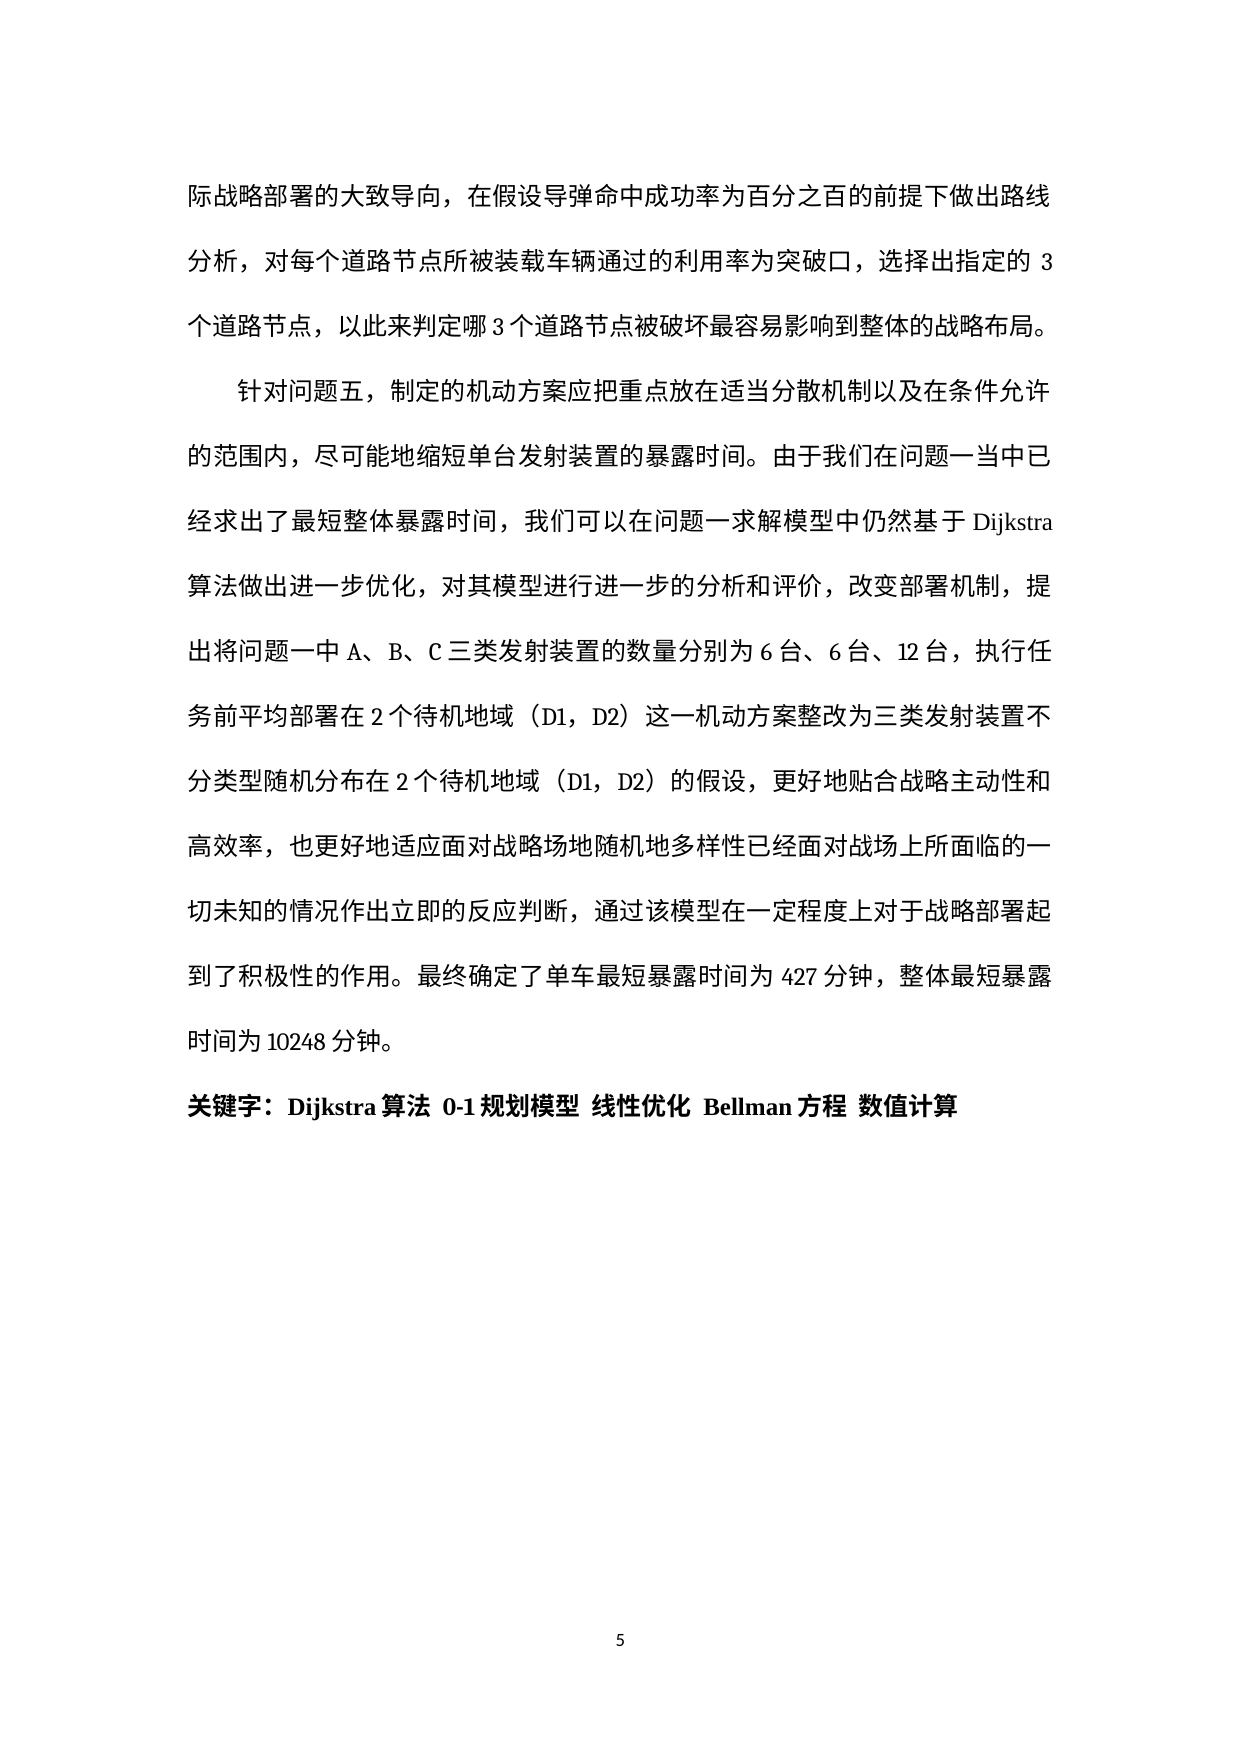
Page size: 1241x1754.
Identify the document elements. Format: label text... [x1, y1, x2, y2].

text 针对问题五，制定的机动方案应把重点放在适当分散机制以及在条件允许的范围内，尽可能地缩短单台发射装置的暴露时间。由于我们在问题一当中已经求出了最短整体暴露时间，我们可以在问题一求解模型中仍然基于Dijkstra算法做出进一步优化，对其模型进行进一步的分析和评价，改变部署机制，提出将问题一中A、B、C三类发射装置的数量分别为6台、6台、12台，执行任务前平均部署在2个待机地域（D1，D2）这一机动方案整改为三类发射装置不分类型随机分布在2个待机地域（D1，D2）的假设，更好地贴合战略主动性和高效率，也更好地适应面对战略场地随机地多样性已经面对战场上所面临的一切未知的情况作出立即的反应判断，通过该模型在一定程度上对于战略部署起到了积极性的作用。最终确定了单车最短暴露时间为427分钟，整体最短暴露时间为10248分钟。 [187, 357, 1053, 1072]
text 关键字：Dijkstra算法 0-1规划模型 线性优化 Bellman方程 数值计算 [187, 1072, 1053, 1137]
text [187, 162, 1053, 357]
